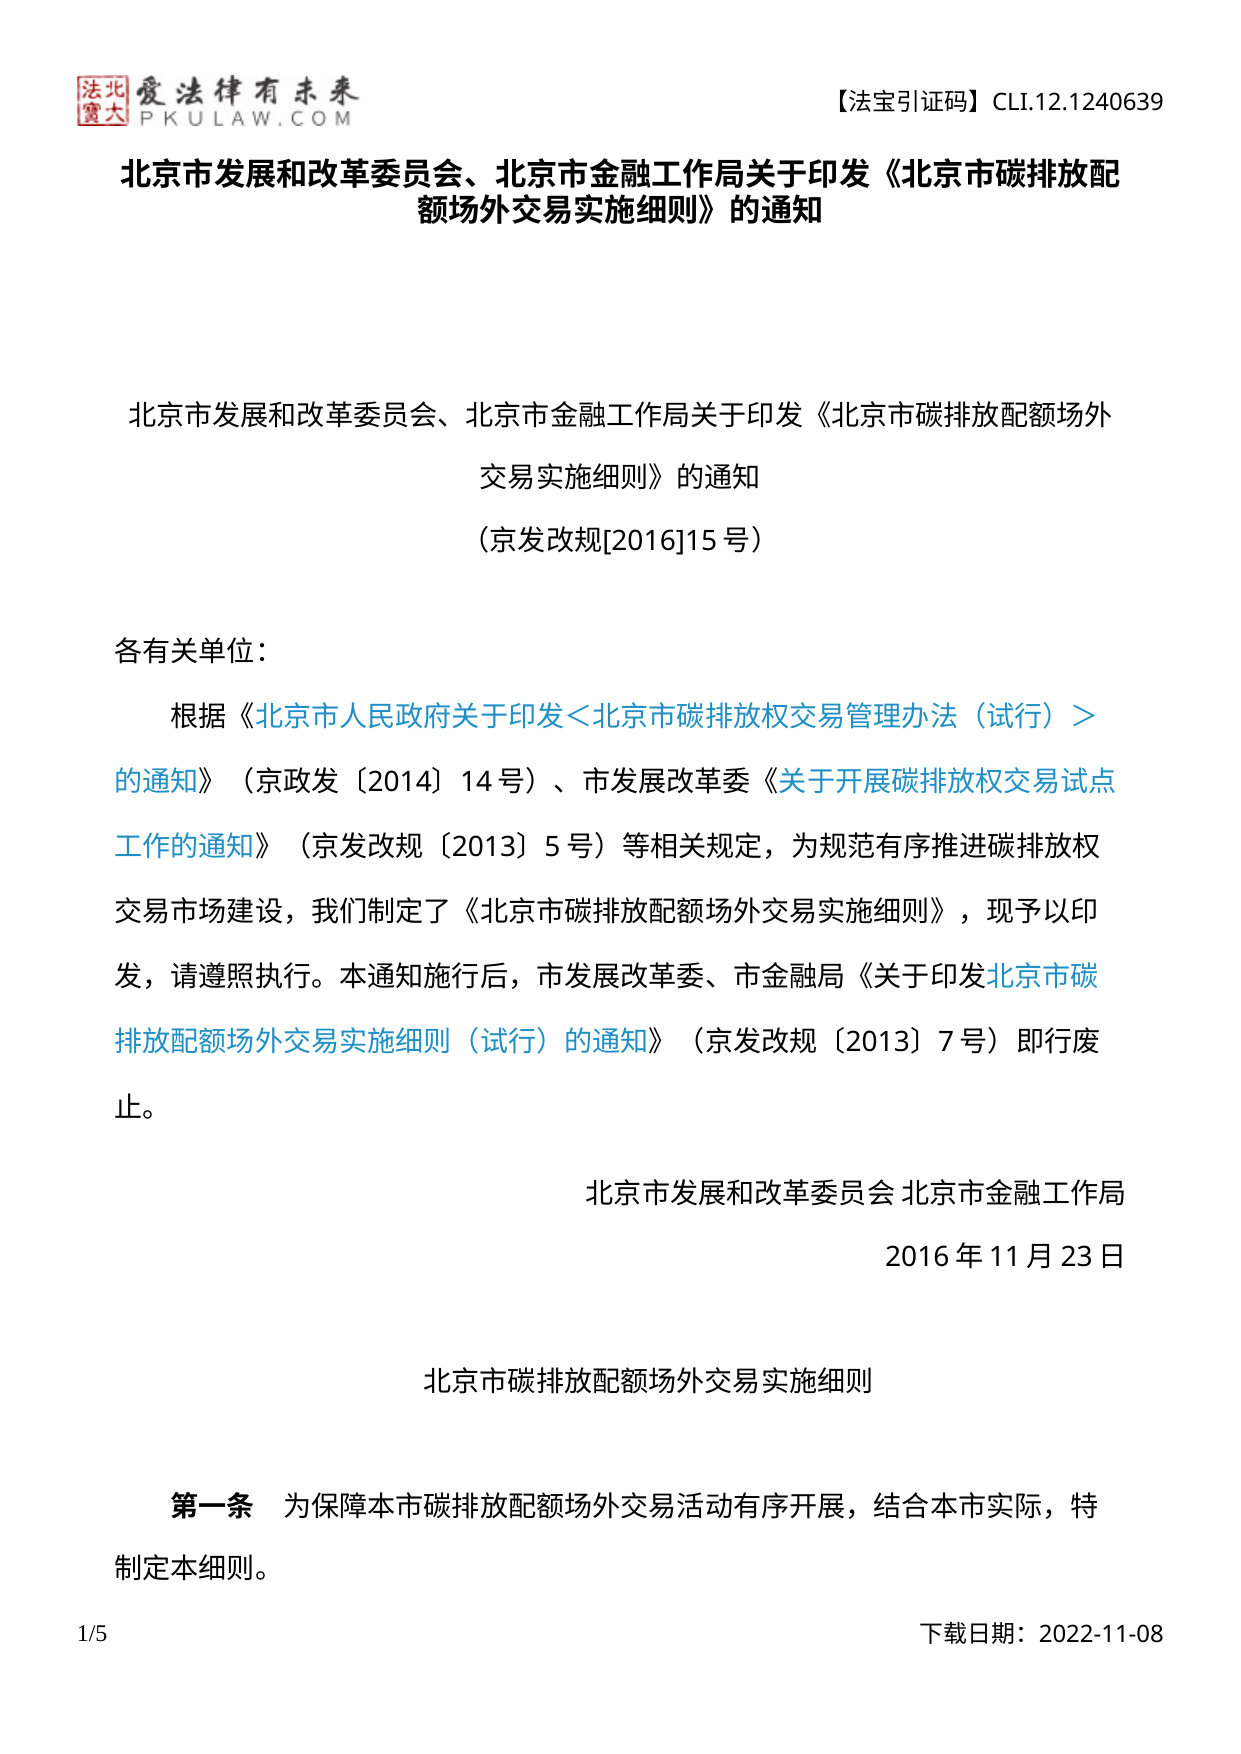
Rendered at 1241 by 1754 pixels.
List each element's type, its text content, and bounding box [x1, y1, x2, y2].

text 各有关单位： 根据《北京市人民政府关于印发＜北京市碳排放权交易管理办法（试行）＞的通知》（京政发〔2014〕14号）、市发展改革委《关于开展碳排放权交易试点工作的通知》（京发改规〔2013〕5号）等相关规定，为规范有序推进碳排放权交易市场建设，我们制定了《北京市碳排放配额场外交易实施细则》，现予以印发，请遵照执行。本通知施行后，市发展改革委、市金融局《关于印发北京市碳排放配额场外交易实施细则（试行）的通知》（京发改规〔2013〕7号）即行废止。 [114, 574, 1126, 1125]
picture [76, 75, 361, 126]
text 第一条 为保障本市碳排放配额场外交易活动有序开展，结合本市实际，特制定本细则。 [114, 1399, 1126, 1587]
text 北京市发展和改革委员会、北京市金融工作局关于印发《北京市碳排放配额场外交易实施细则》的通知 （京发改规[2016]15号） [114, 308, 1126, 558]
text 北京市发展和改革委员会 北京市金融工作局 2016年11月23日 [114, 1149, 1126, 1274]
text 北京市碳排放配额场外交易实施细则 [114, 1337, 1126, 1399]
title 北京市发展和改革委员会、北京市金融工作局关于印发《北京市碳排放配额场外交易实施细则》的通知 [114, 156, 1126, 228]
